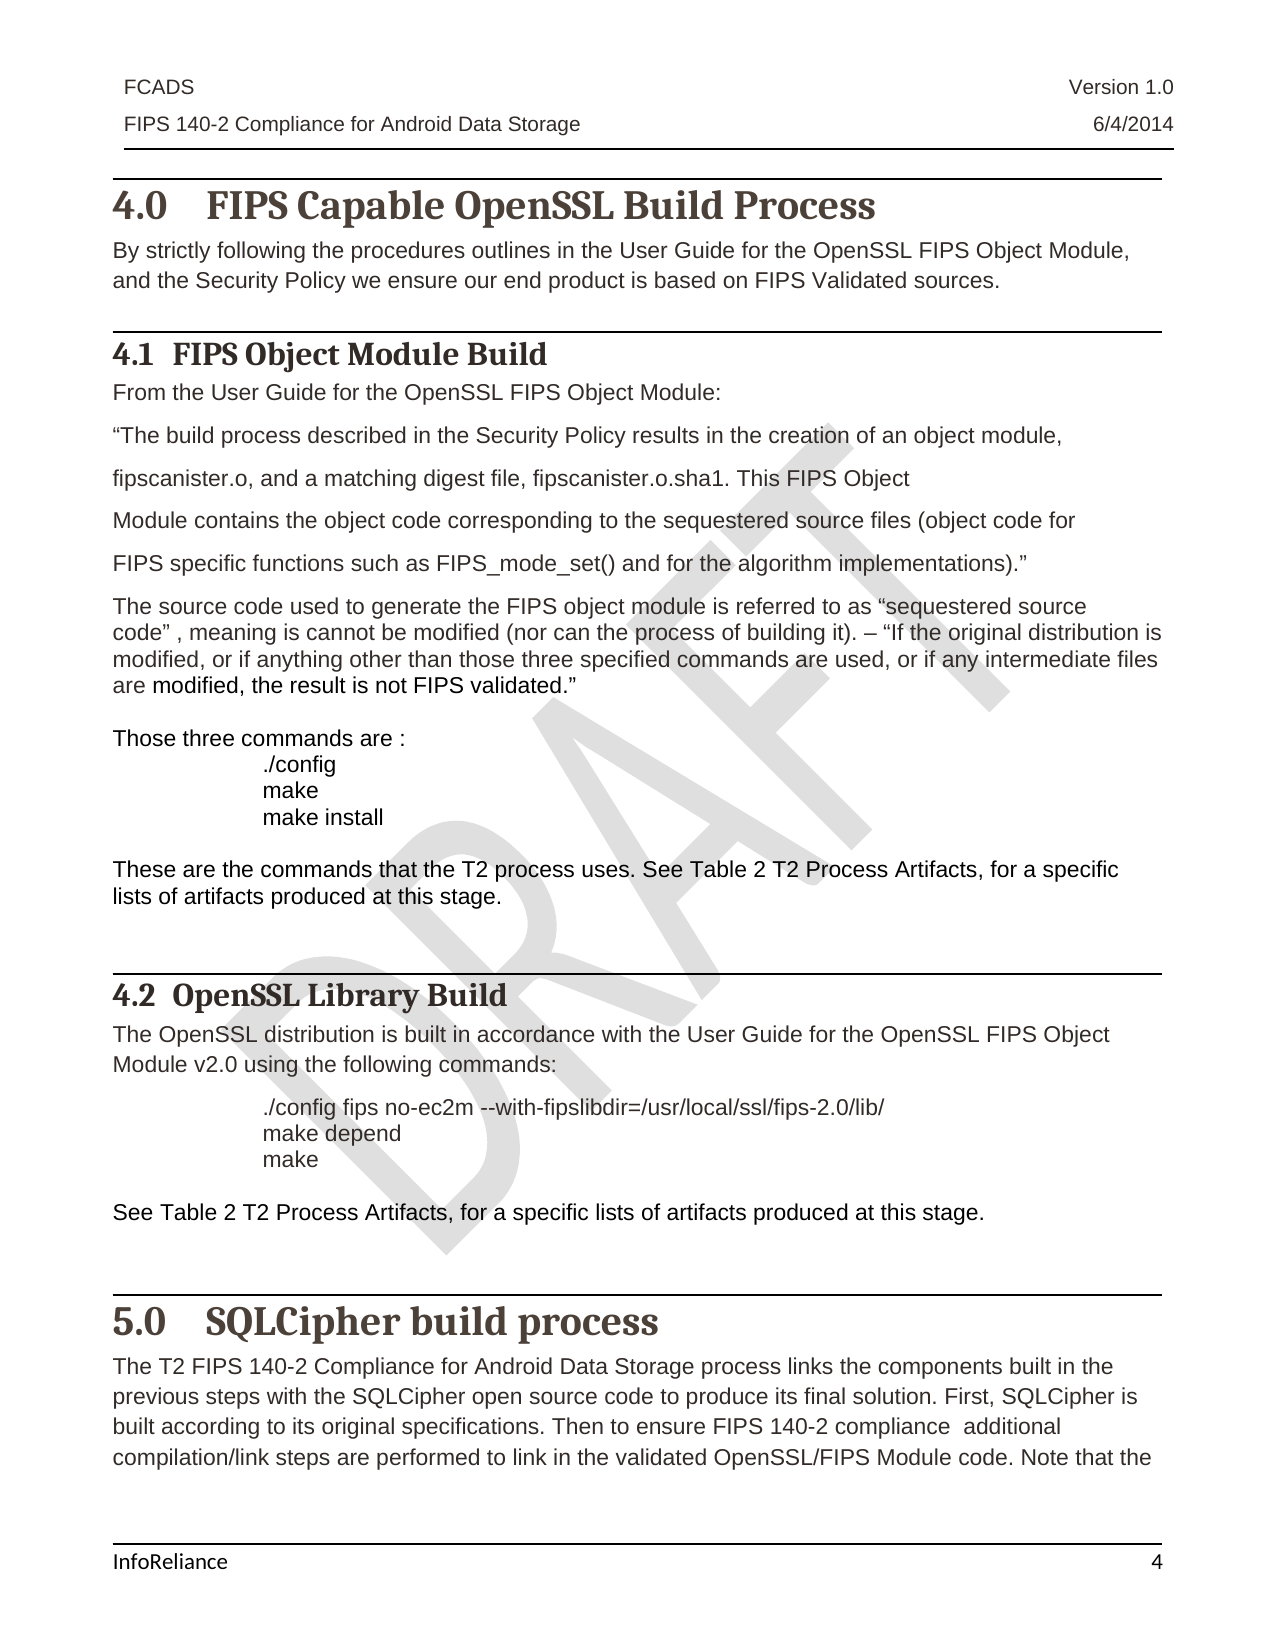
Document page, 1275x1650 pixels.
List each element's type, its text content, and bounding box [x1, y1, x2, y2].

text make install [112, 804, 1162, 830]
text Module contains the object code corresponding to the sequestered source files (object code for [112, 507, 1162, 534]
text The source code used to generate the FIPS object module is referred to as “sequestered source code” , meaning is cannot be modified (nor can the process of building it). – “If the original distribution is modified, or if anything other than those three specified commands are used, or if any intermediate files are modified, the result is not FIPS validated.” [112, 593, 1162, 698]
text “The build process described in the Security Policy results in the creation of an object module, [112, 422, 1162, 448]
text The OpenSSL distribution is built in accordance with the User Guide for the OpenSSL FIPS Object Module v2.0 using the following commands: [112, 1021, 1162, 1077]
text By strictly following the procedures outlines in the User Guide for the OpenSSL FIPS Object Module, and the Security Policy we ensure our end product is based on FIPS Validated sources. [112, 237, 1162, 294]
text See Table 2 T2 Process Artifacts, for a specific lists of artifacts produced at this stage. [112, 1199, 1162, 1226]
text make depend [112, 1120, 1162, 1146]
text fipscanister.o, and a matching digest file, fipscanister.o.sha1. This FIPS Object [112, 465, 1162, 491]
text These are the commands that the T2 process uses. See Table 2 T2 Process Artifacts, for a specific lists of artifacts produced at this stage. [112, 856, 1162, 909]
text make [112, 1146, 1162, 1173]
text make [112, 777, 1162, 804]
subtitle SQLCipher build process [112, 1295, 1162, 1346]
text ./config [112, 751, 1162, 777]
text ./config fips no-ec2m --with-fipslibdir=/usr/local/ssl/fips-2.0/lib/ [112, 1094, 1162, 1120]
subtitle FIPS Object Module Build [112, 332, 1162, 373]
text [112, 1353, 1162, 1470]
text FIPS specific functions such as FIPS_mode_set() and for the algorithm implementations).” [112, 550, 1162, 576]
subtitle OpenSSL Library Build [112, 974, 1162, 1015]
text From the User Guide for the OpenSSL FIPS Object Module: [112, 379, 1162, 406]
text Those three commands are : [112, 724, 1162, 751]
subtitle FIPS Capable OpenSSL Build Process [112, 179, 1162, 230]
